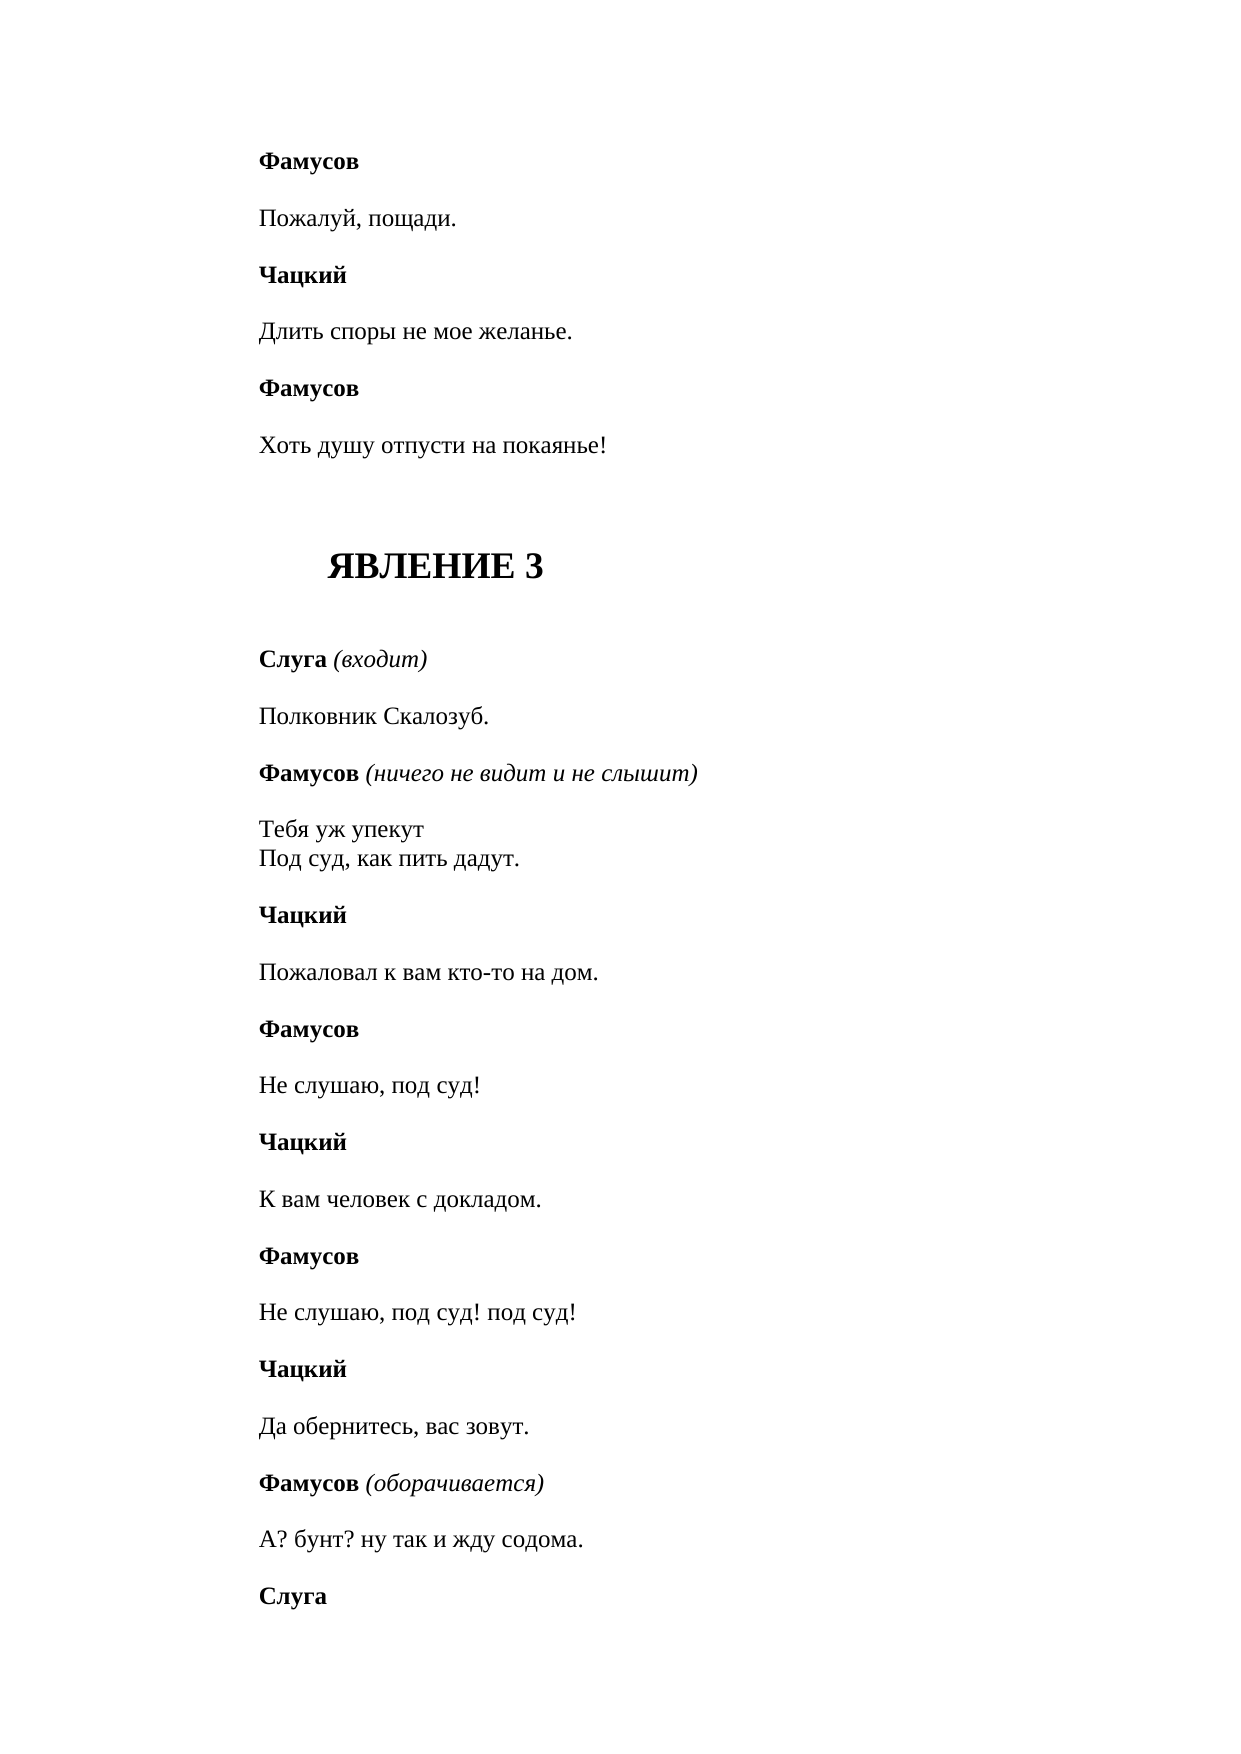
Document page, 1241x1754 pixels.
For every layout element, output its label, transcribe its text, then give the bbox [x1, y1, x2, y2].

text Слуга (входит) [252, 644, 1152, 673]
text Полковник Скалозуб. [252, 701, 1152, 730]
text Чацкий [252, 260, 1152, 288]
text Фамусов [252, 1241, 1152, 1269]
text ЯВЛЕНИЕ 3 [327, 544, 1152, 587]
text Тебя уж упекут [252, 814, 1152, 843]
text А? бунт? ну так и жду содома. [252, 1524, 1152, 1553]
text Под суд, как пить дадут. [252, 843, 1152, 872]
text Слуга [252, 1581, 1152, 1610]
text Фамусов [252, 146, 1152, 175]
text Не слушаю, под суд! [252, 1070, 1152, 1099]
text Пожалуй, пощади. [252, 203, 1152, 232]
text Фамусов [252, 1014, 1152, 1042]
text Чацкий [252, 1354, 1152, 1383]
text Пожаловал к вам кто-то на дом. [252, 957, 1152, 986]
text Хоть душу отпусти на покаянье! [252, 430, 1152, 459]
text Не слушаю, под суд! под суд! [252, 1297, 1152, 1326]
text Фамусов (ничего не видит и не слышит) [252, 758, 1152, 787]
text Да обернитесь, вас зовут. [252, 1411, 1152, 1440]
text Чацкий [252, 900, 1152, 929]
text Длить споры не мое желанье. [252, 316, 1152, 345]
text Фамусов [252, 373, 1152, 402]
text Фамусов (оборачивается) [252, 1468, 1152, 1497]
text Чацкий [252, 1127, 1152, 1156]
text К вам человек с докладом. [252, 1184, 1152, 1213]
